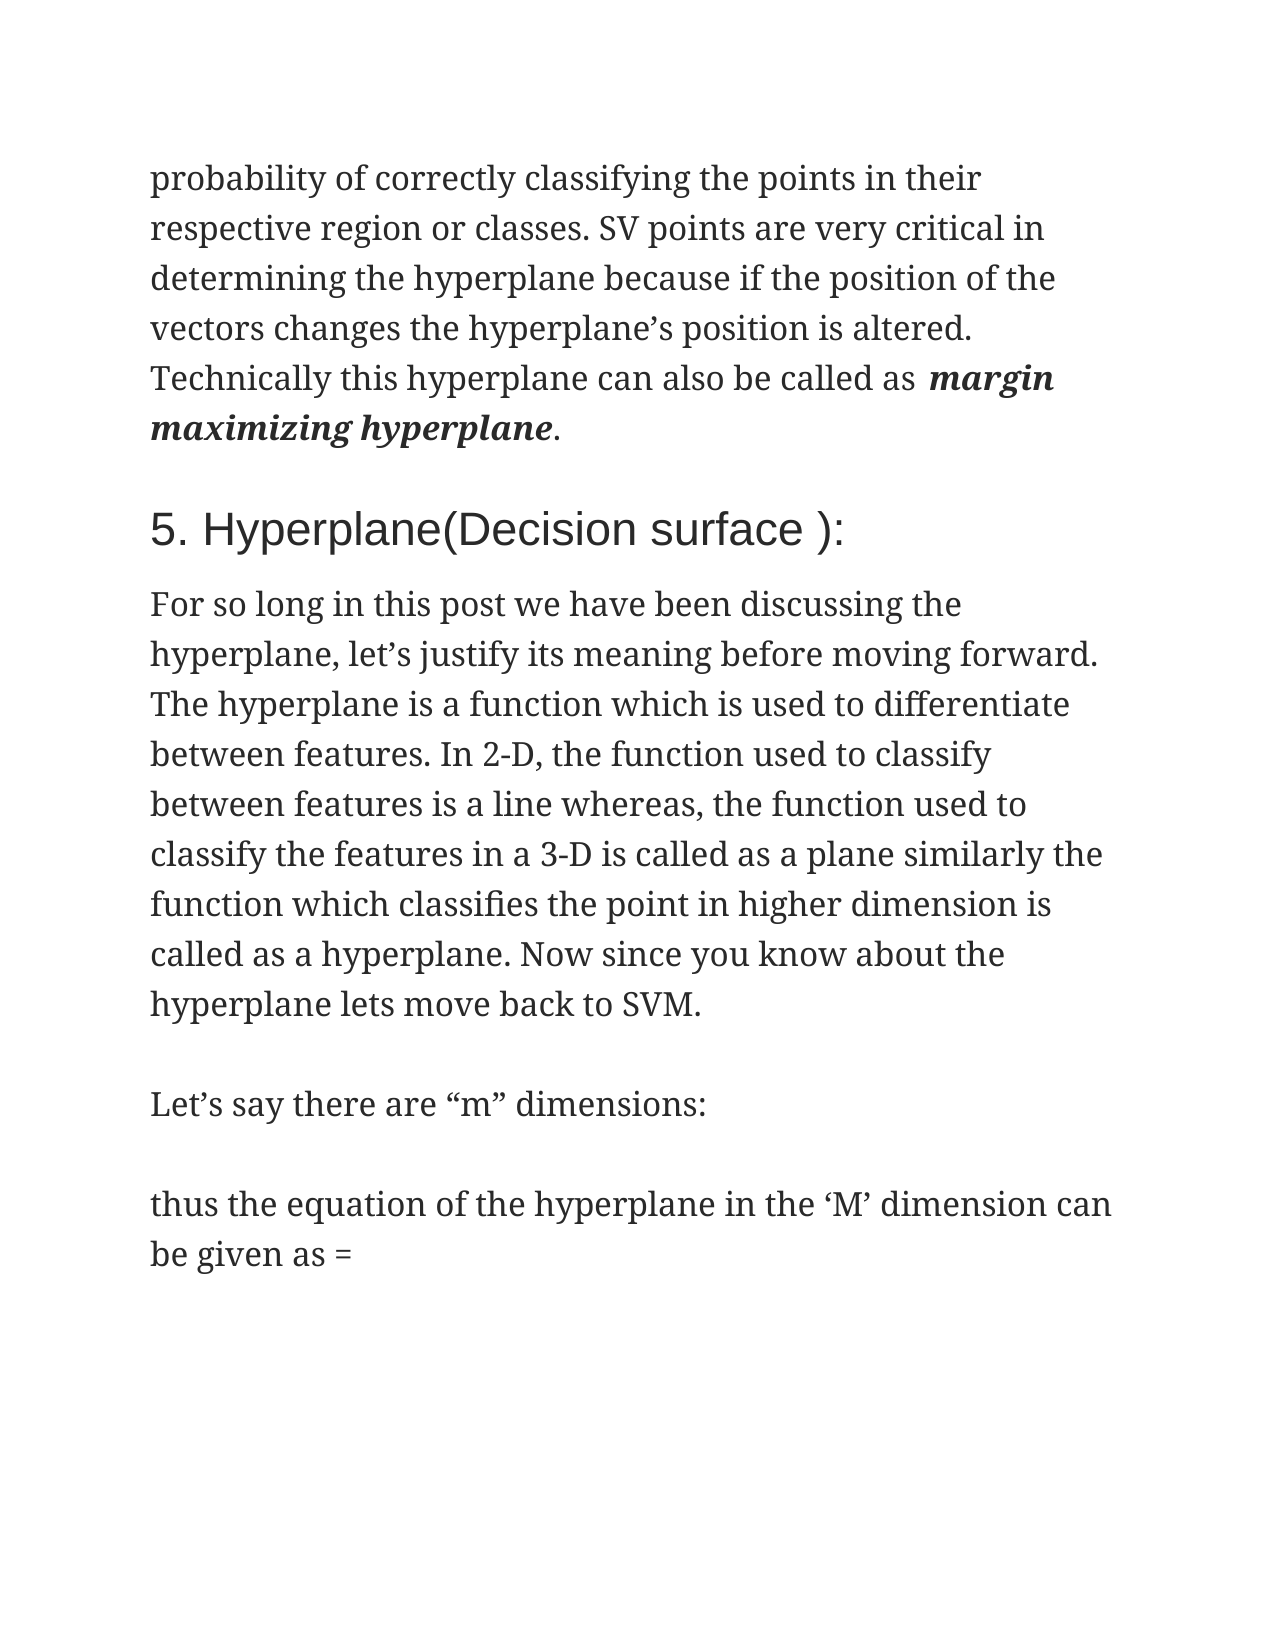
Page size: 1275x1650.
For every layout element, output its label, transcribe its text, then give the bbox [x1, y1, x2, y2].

text Let’s say there are “m” dimensions: [150, 1076, 1125, 1126]
subtitle 5. Hyperplane(Decision surface ): [150, 499, 1125, 555]
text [150, 150, 1125, 450]
text For so long in this post we have been discussing the hyperplane, let’s justify its meaning before moving forward. The hyperplane is a function which is used to differentiate between features. In 2-D, the function used to classify between features is a line whereas, the function used to classify the features in a 3-D is called as a plane similarly the function which classifies the point in higher dimension is called as a hyperplane. Now since you know about the hyperplane lets move back to SVM. [150, 576, 1125, 1026]
text thus the equation of the hyperplane in the ‘M’ dimension can be given as = [150, 1176, 1125, 1276]
